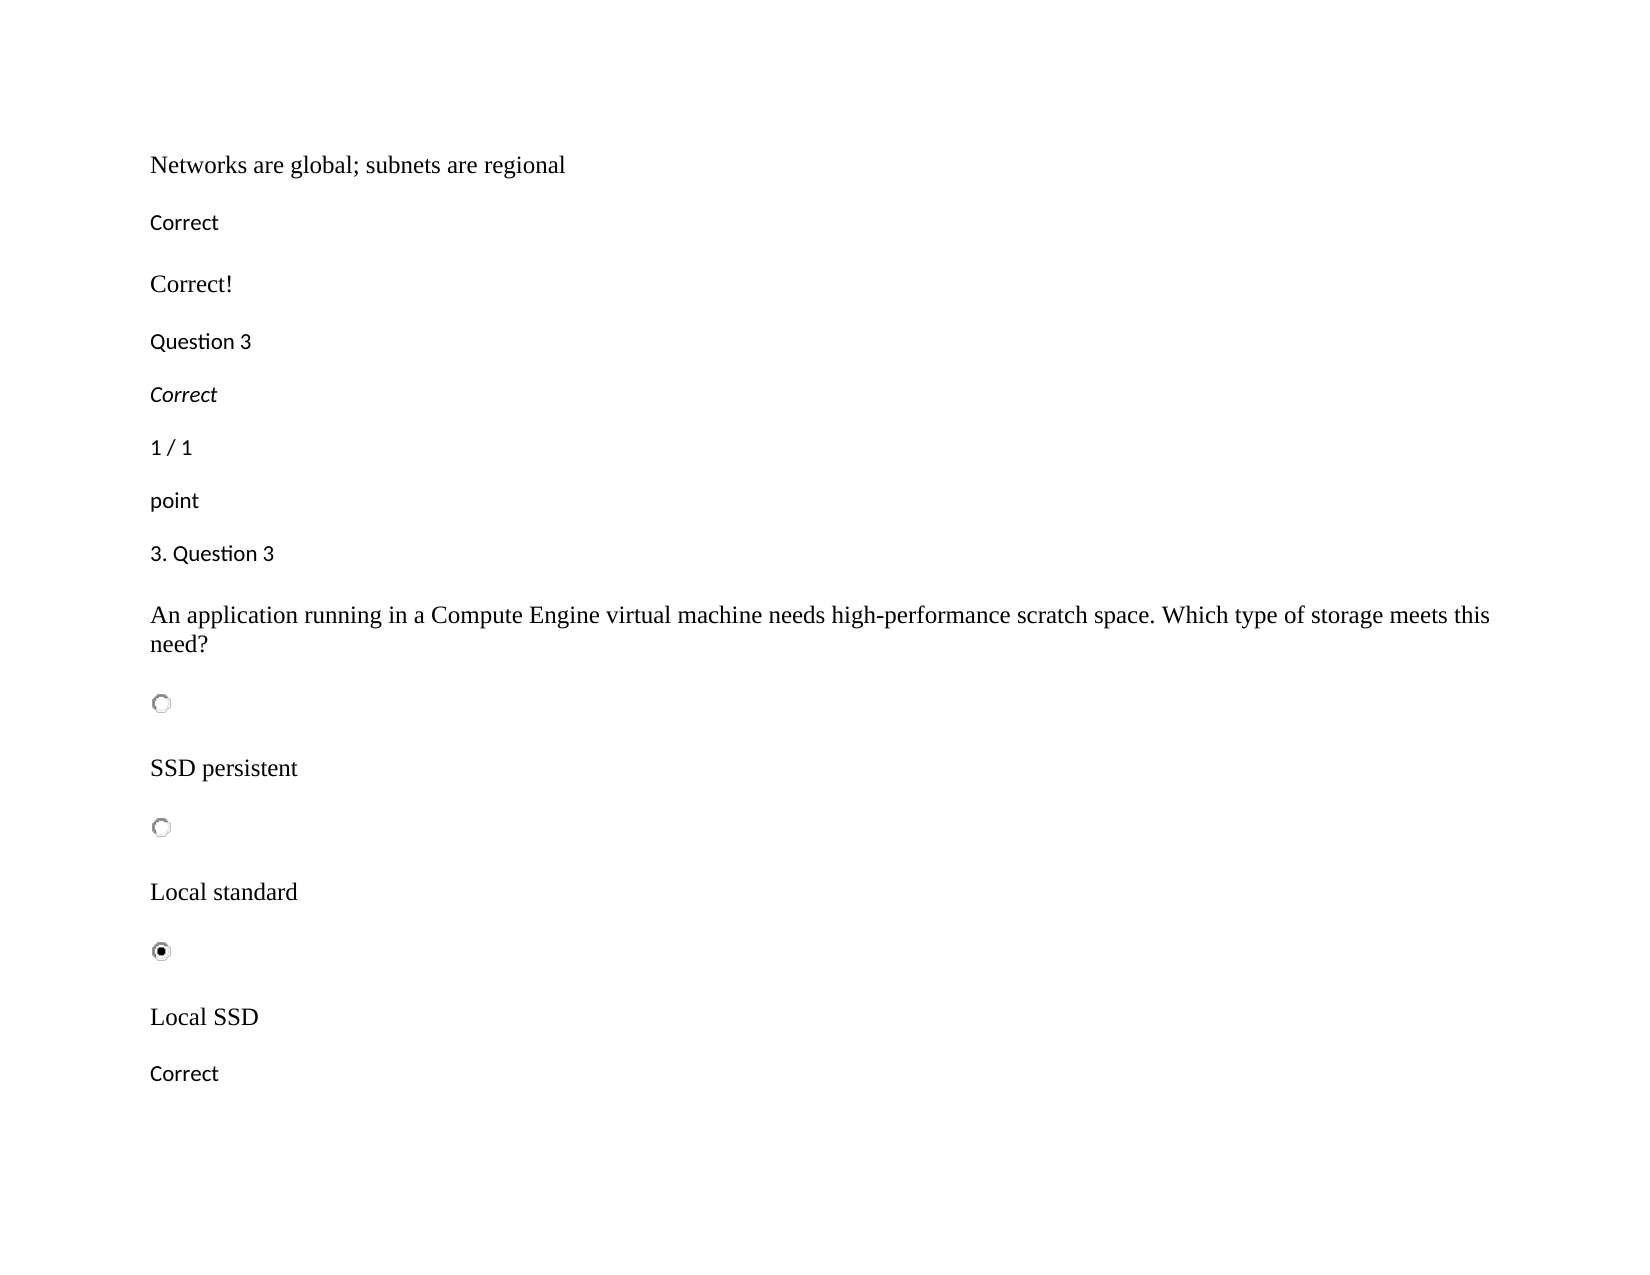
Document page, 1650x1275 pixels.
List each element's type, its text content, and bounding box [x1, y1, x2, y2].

text Correct! [150, 269, 1500, 298]
text Correct [150, 380, 1500, 408]
text SSD persistent [150, 753, 1500, 782]
text An application running in a Compute Engine virtual machine needs high-performance scratch space. Which type of storage meets this need? [150, 601, 1500, 658]
text Networks are global; subnets are regional [150, 150, 1500, 179]
text 3. Question 3 [150, 539, 1500, 567]
text Correct [150, 1059, 1500, 1087]
text Question 3 [150, 327, 1500, 355]
text point [150, 486, 1500, 514]
text Local standard [150, 877, 1500, 906]
text Correct [150, 208, 1500, 236]
text 1 / 1 [150, 433, 1500, 461]
text Local SSD [150, 1002, 1500, 1030]
